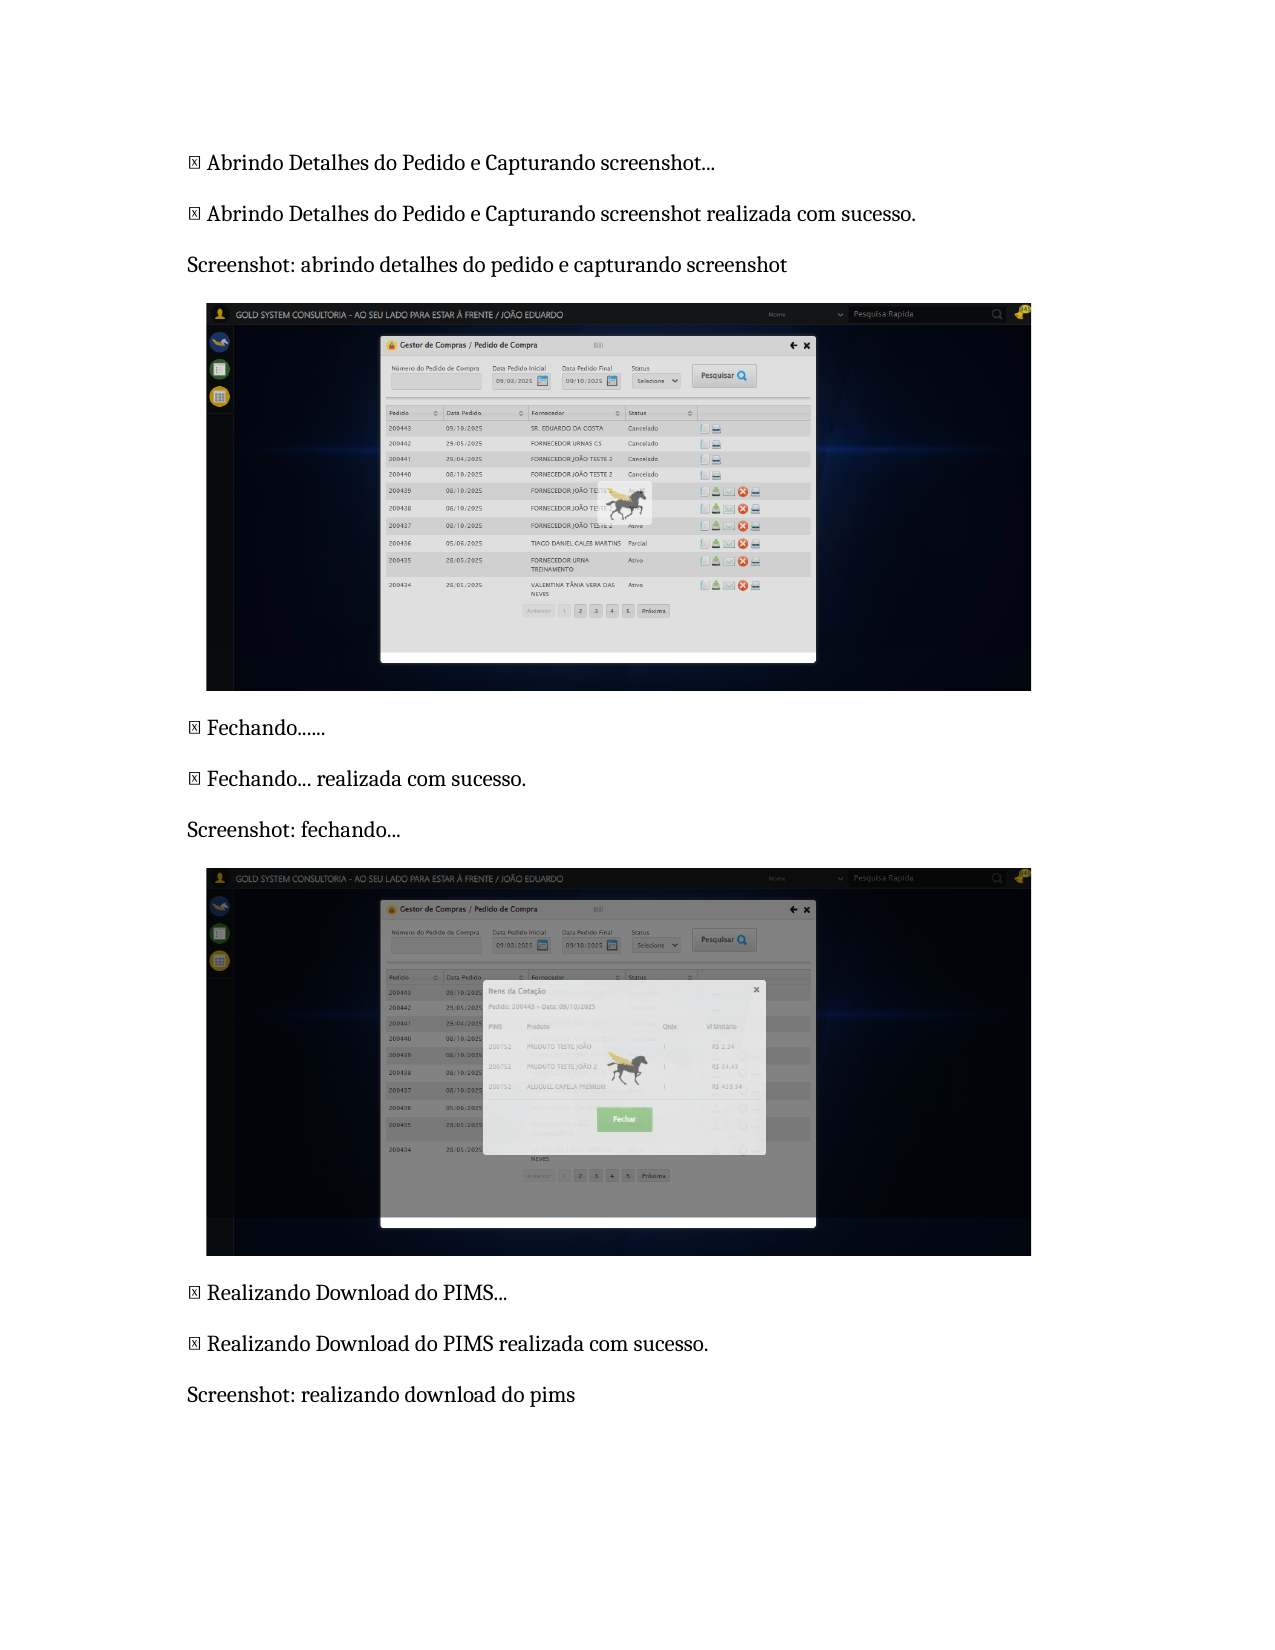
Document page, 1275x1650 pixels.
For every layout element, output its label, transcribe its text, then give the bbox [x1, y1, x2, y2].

text ✅ Fechando... realizada com sucesso. [187, 766, 1087, 792]
text Screenshot: fechando... [187, 817, 1087, 843]
text 🔄 Abrindo Detalhes do Pedido e Capturando screenshot... [187, 150, 1087, 176]
text ✅ Realizando Download do PIMS realizada com sucesso. [187, 1331, 1087, 1357]
text 🔄 Realizando Download do PIMS... [187, 1280, 1087, 1306]
text Screenshot: realizando download do pims [187, 1382, 1087, 1408]
picture [206, 303, 1032, 691]
text ✅ Abrindo Detalhes do Pedido e Capturando screenshot realizada com sucesso. [187, 201, 1087, 227]
picture [206, 868, 1032, 1256]
text Screenshot: abrindo detalhes do pedido e capturando screenshot [187, 252, 1087, 278]
text 🔄 Fechando...... [187, 715, 1087, 741]
